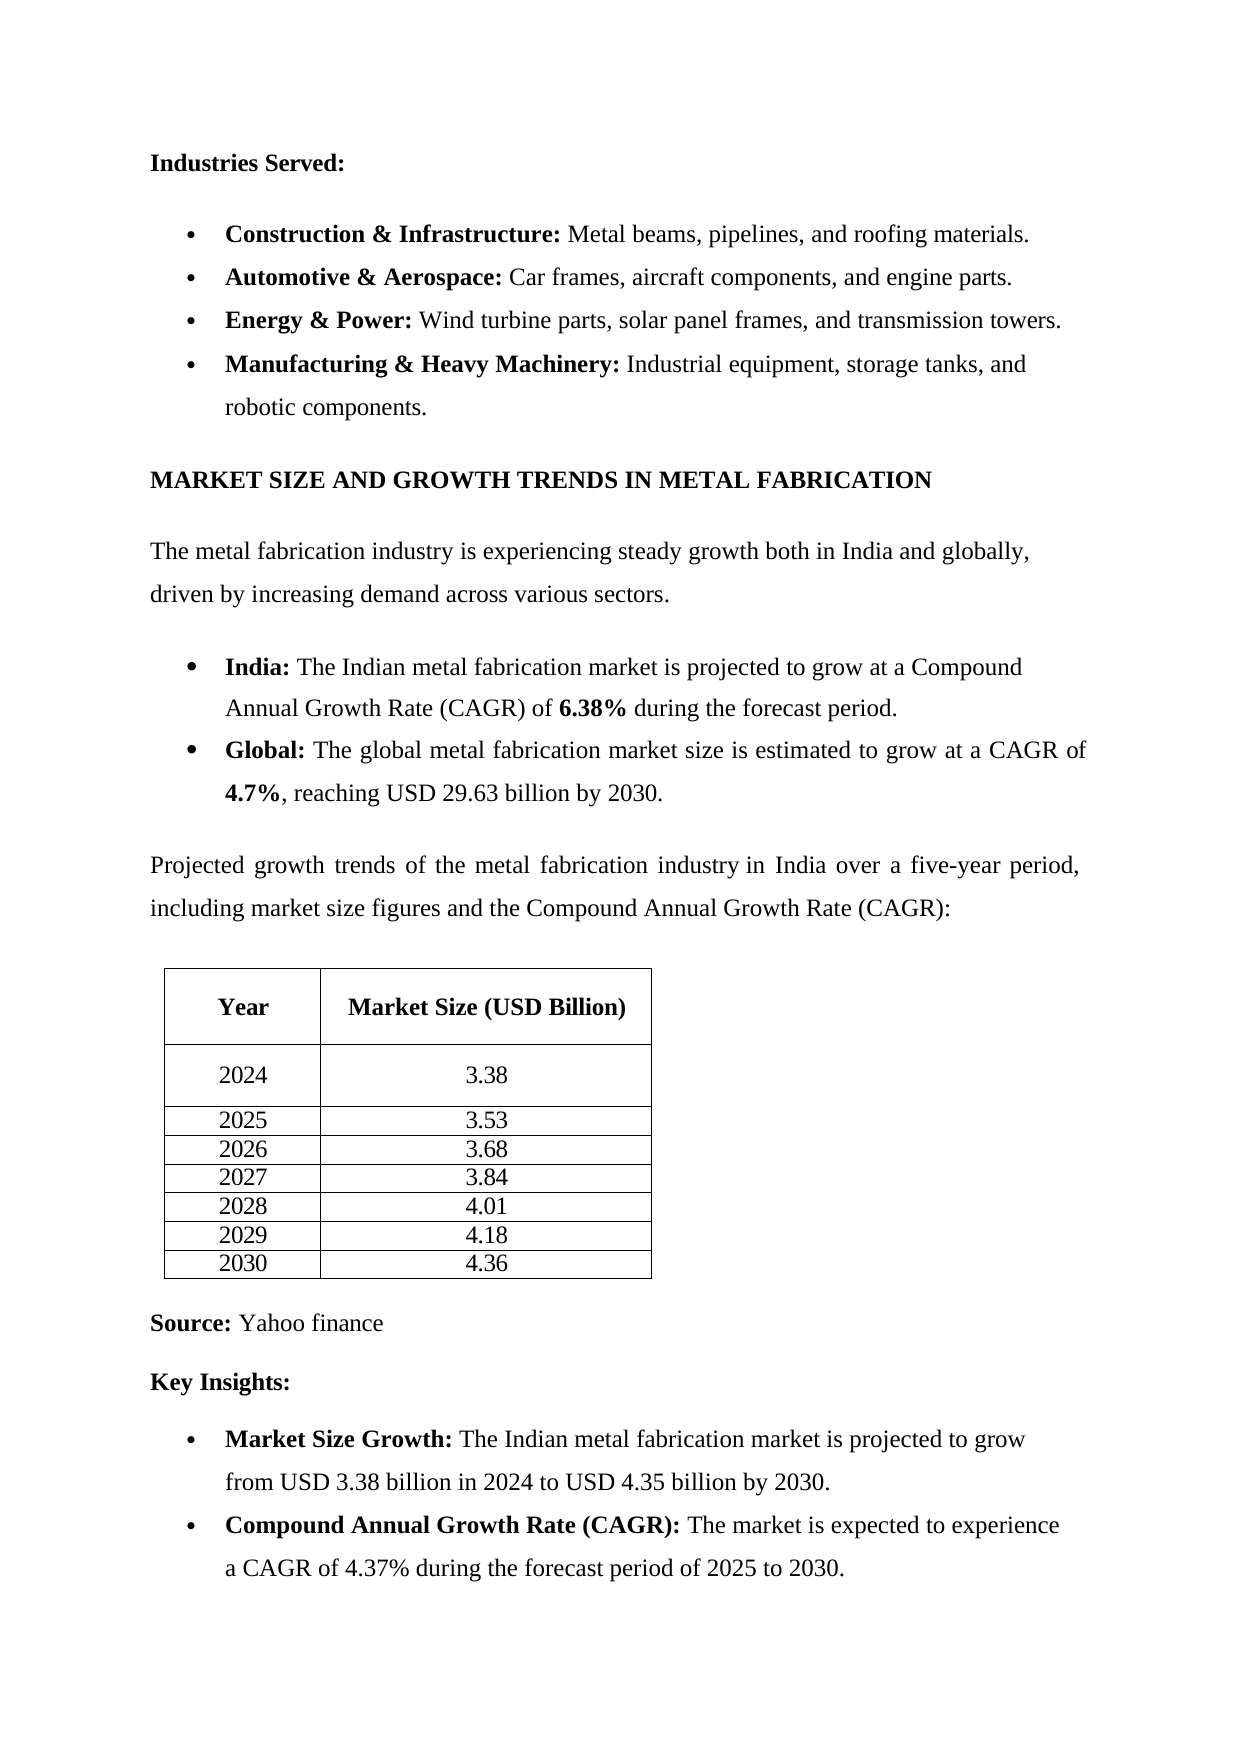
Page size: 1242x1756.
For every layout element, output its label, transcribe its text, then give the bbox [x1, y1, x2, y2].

list Global: The global metal fabrication market size is estimated to grow at a CAGR of [187, 735, 1212, 764]
table_cell 2026 [165, 1136, 320, 1163]
table_cell 3.53 [321, 1107, 651, 1135]
table_cell 4.18 [321, 1222, 651, 1249]
table_cell 3.68 [321, 1136, 651, 1163]
text The metal fabrication industry is experiencing steady growth both in India and globally, driven by increasing demand across various sectors. [150, 536, 1089, 608]
table_cell 4.36 [321, 1251, 651, 1278]
table_cell 2030 [165, 1251, 320, 1278]
table_cell 2029 [165, 1222, 320, 1249]
text Source: Yahoo finance [150, 1308, 1212, 1336]
table_cell 3.84 [321, 1165, 651, 1192]
list Manufacturing & Heavy Machinery: Industrial equipment, storage tanks, and robotic components. [187, 349, 1090, 421]
list Market Size Growth: The Indian metal fabrication market is projected to grow from USD 3.38 billion in 2024 to USD 4.35 billion by 2030. [187, 1424, 1077, 1496]
table_cell 4.01 [321, 1193, 651, 1221]
list Compound Annual Growth Rate (CAGR): The market is expected to experience a CAGR of 4.37% during the forecast period of 2025 to 2030. [187, 1510, 1074, 1582]
subtitle MARKET SIZE AND GROWTH TRENDS IN METAL FABRICATION [150, 465, 1212, 494]
table_cell 2024 [165, 1045, 320, 1106]
table_cell 2027 [165, 1165, 320, 1192]
list Construction & Infrastructure: Metal beams, pipelines, and roofing materials. [187, 219, 1212, 248]
text Projected growth trends of the metal fabrication industry in India over a five-year period, including market size figures and the Compound Annual Growth Rate (CAGR): [150, 850, 1089, 922]
list India: The Indian metal fabrication market is projected to grow at a Compound Annual Growth Rate (CAGR) of 6.38% during the forecast period. [187, 652, 1086, 721]
table_header Market Size (USD Billion) [321, 969, 651, 1044]
table_cell 2028 [165, 1193, 320, 1221]
list Energy & Power: Wind turbine parts, solar panel frames, and transmission towers. [187, 305, 1212, 334]
subtitle Key Insights: [150, 1367, 1212, 1396]
table_cell 2025 [165, 1107, 320, 1135]
text Industries Served: [150, 148, 1212, 177]
list Automotive & Aerospace: Car frames, aircraft components, and engine parts. [187, 262, 1212, 291]
text 4.7%, reaching USD 29.63 billion by 2030. [225, 778, 1212, 807]
table_header Year [165, 969, 320, 1044]
table_cell 3.38 [321, 1045, 651, 1106]
